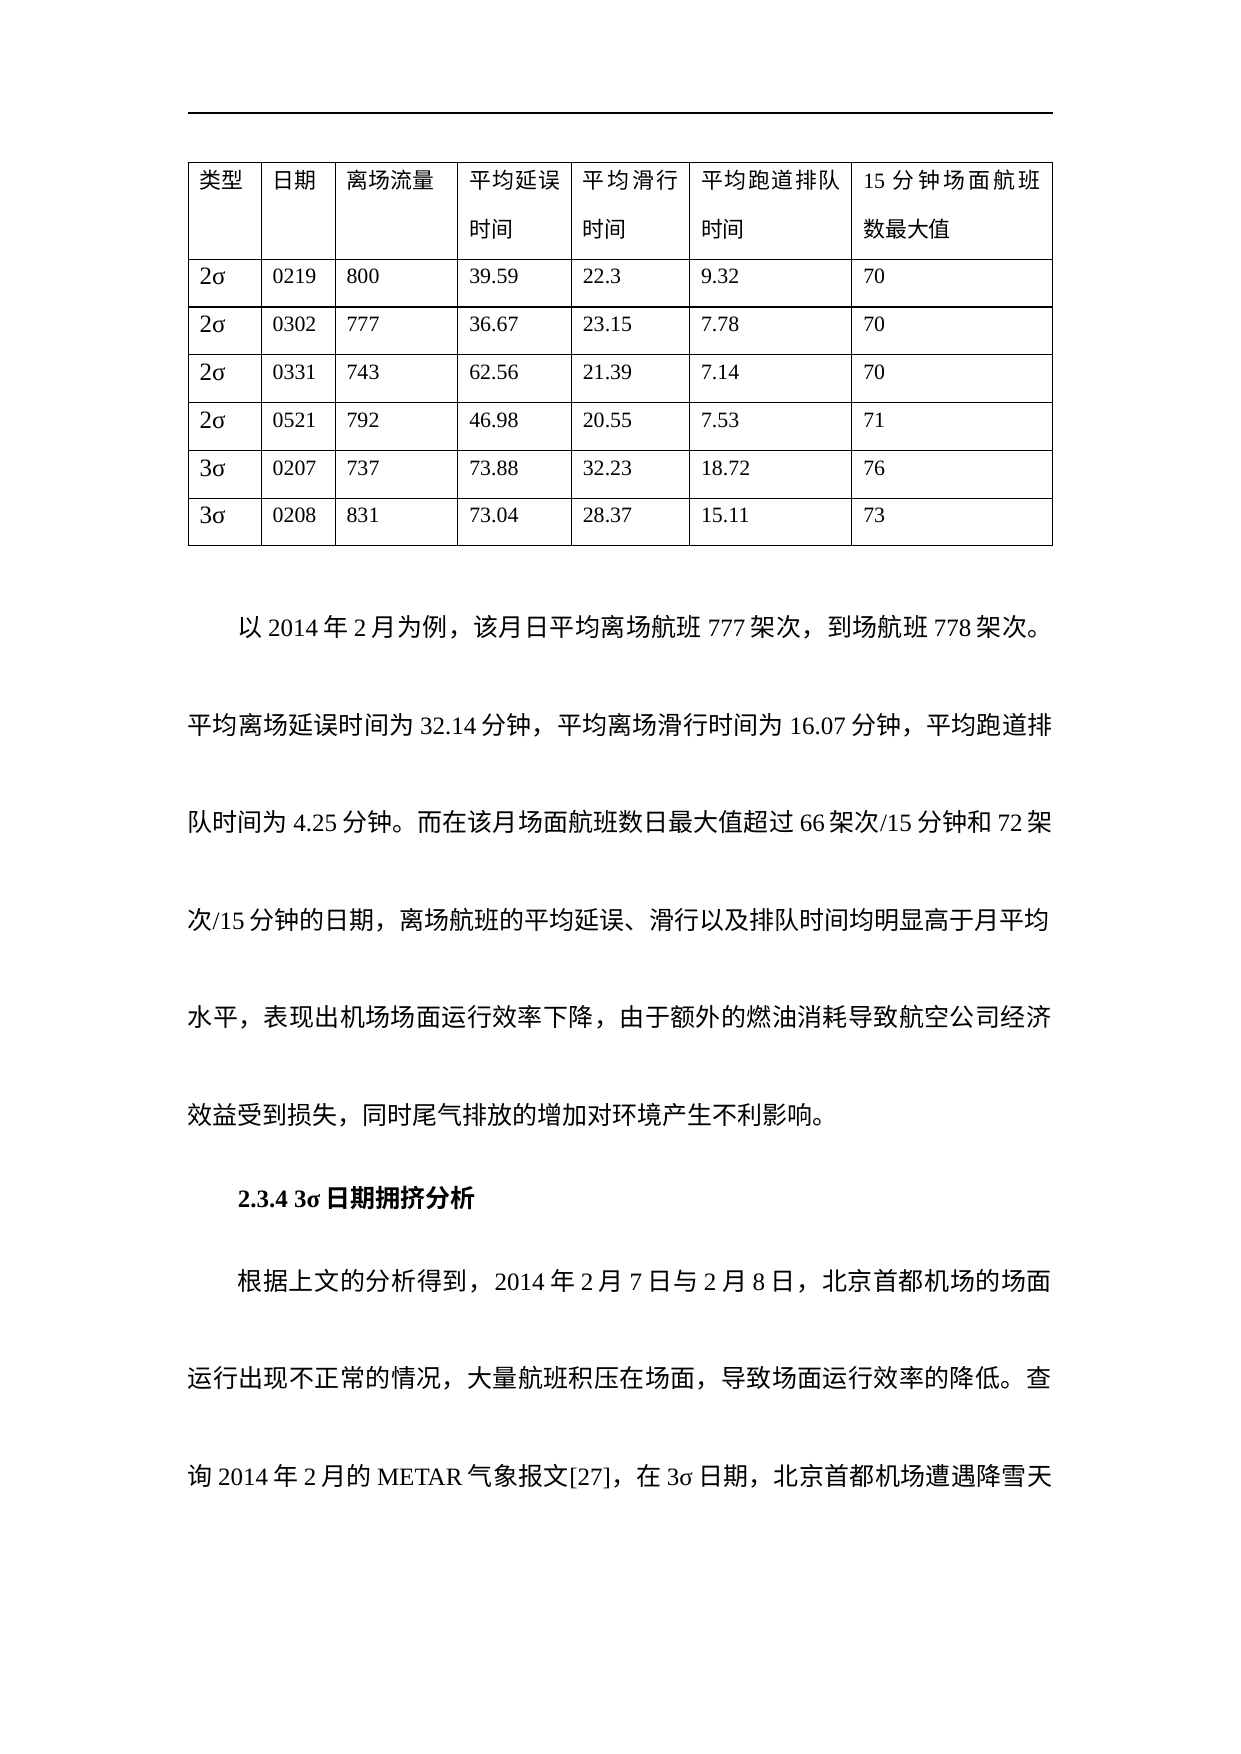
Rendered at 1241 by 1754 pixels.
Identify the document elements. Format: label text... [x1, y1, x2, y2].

table_cell 28.37 [572, 499, 689, 545]
table_cell 7.14 [690, 355, 851, 402]
table_cell 3σ [189, 499, 261, 545]
table_cell 831 [336, 499, 457, 545]
table_cell 21.39 [572, 355, 689, 402]
table_cell 70 [852, 355, 1052, 402]
table_header 平均滑行时间 [572, 163, 689, 258]
subtitle 2.3.4 3σ日期拥挤分析 [187, 1164, 1053, 1229]
table_header 15分钟场面航班数最大值 [852, 163, 1052, 258]
table_cell 743 [336, 355, 457, 402]
table_cell 62.56 [458, 355, 571, 402]
table_cell 2σ [189, 403, 261, 450]
table_cell 2σ [189, 355, 261, 402]
table_cell 777 [336, 308, 457, 354]
table_header 类型 [189, 163, 261, 258]
table_header 离场流量 [336, 163, 457, 258]
table_cell 18.72 [690, 451, 851, 498]
table_cell 2σ [189, 308, 261, 354]
text 以2014年2月为例，该月日平均离场航班777架次，到场航班778架次。平均离场延误时间为32.14分钟，平均离场滑行时间为16.07分钟，平均跑道排队时间为4.25分钟。而在该月场面航班数日最大值超过66架次/15分钟和72架次/15分钟的日期，离场航班的平均延误、滑行以及排队时间均明显高于月平均水平，表现出机场场面运行效率下降，由于额外的燃油消耗导致航空公司经济效益受到损失，同时尾气排放的增加对环境产生不利影响。 [187, 593, 1053, 1146]
table_cell 73.88 [458, 451, 571, 498]
table_cell 70 [852, 308, 1052, 354]
table_cell 792 [336, 403, 457, 450]
table_cell 22.3 [572, 260, 689, 306]
table_header 日期 [262, 163, 335, 258]
table_header 平均跑道排队时间 [690, 163, 851, 258]
table_cell 0331 [262, 355, 335, 402]
table_cell 0219 [262, 260, 335, 306]
table_cell 23.15 [572, 308, 689, 354]
table_cell 0521 [262, 403, 335, 450]
table_cell 73 [852, 499, 1052, 545]
table_cell 2σ [189, 260, 261, 306]
table_cell 39.59 [458, 260, 571, 306]
table_cell 7.53 [690, 403, 851, 450]
table_cell 800 [336, 260, 457, 306]
table_cell 7.78 [690, 308, 851, 354]
table_cell 0208 [262, 499, 335, 545]
table_header 平均延误时间 [458, 163, 571, 258]
table_cell 70 [852, 260, 1052, 306]
table_cell 36.67 [458, 308, 571, 354]
table_cell 76 [852, 451, 1052, 498]
table_cell 73.04 [458, 499, 571, 545]
table_cell 3σ [189, 451, 261, 498]
table_cell 0207 [262, 451, 335, 498]
table_cell 9.32 [690, 260, 851, 306]
table_cell 20.55 [572, 403, 689, 450]
table_cell 32.23 [572, 451, 689, 498]
table_cell 46.98 [458, 403, 571, 450]
table_cell 71 [852, 403, 1052, 450]
table_cell 15.11 [690, 499, 851, 545]
table_cell 737 [336, 451, 457, 498]
table_cell 0302 [262, 308, 335, 354]
